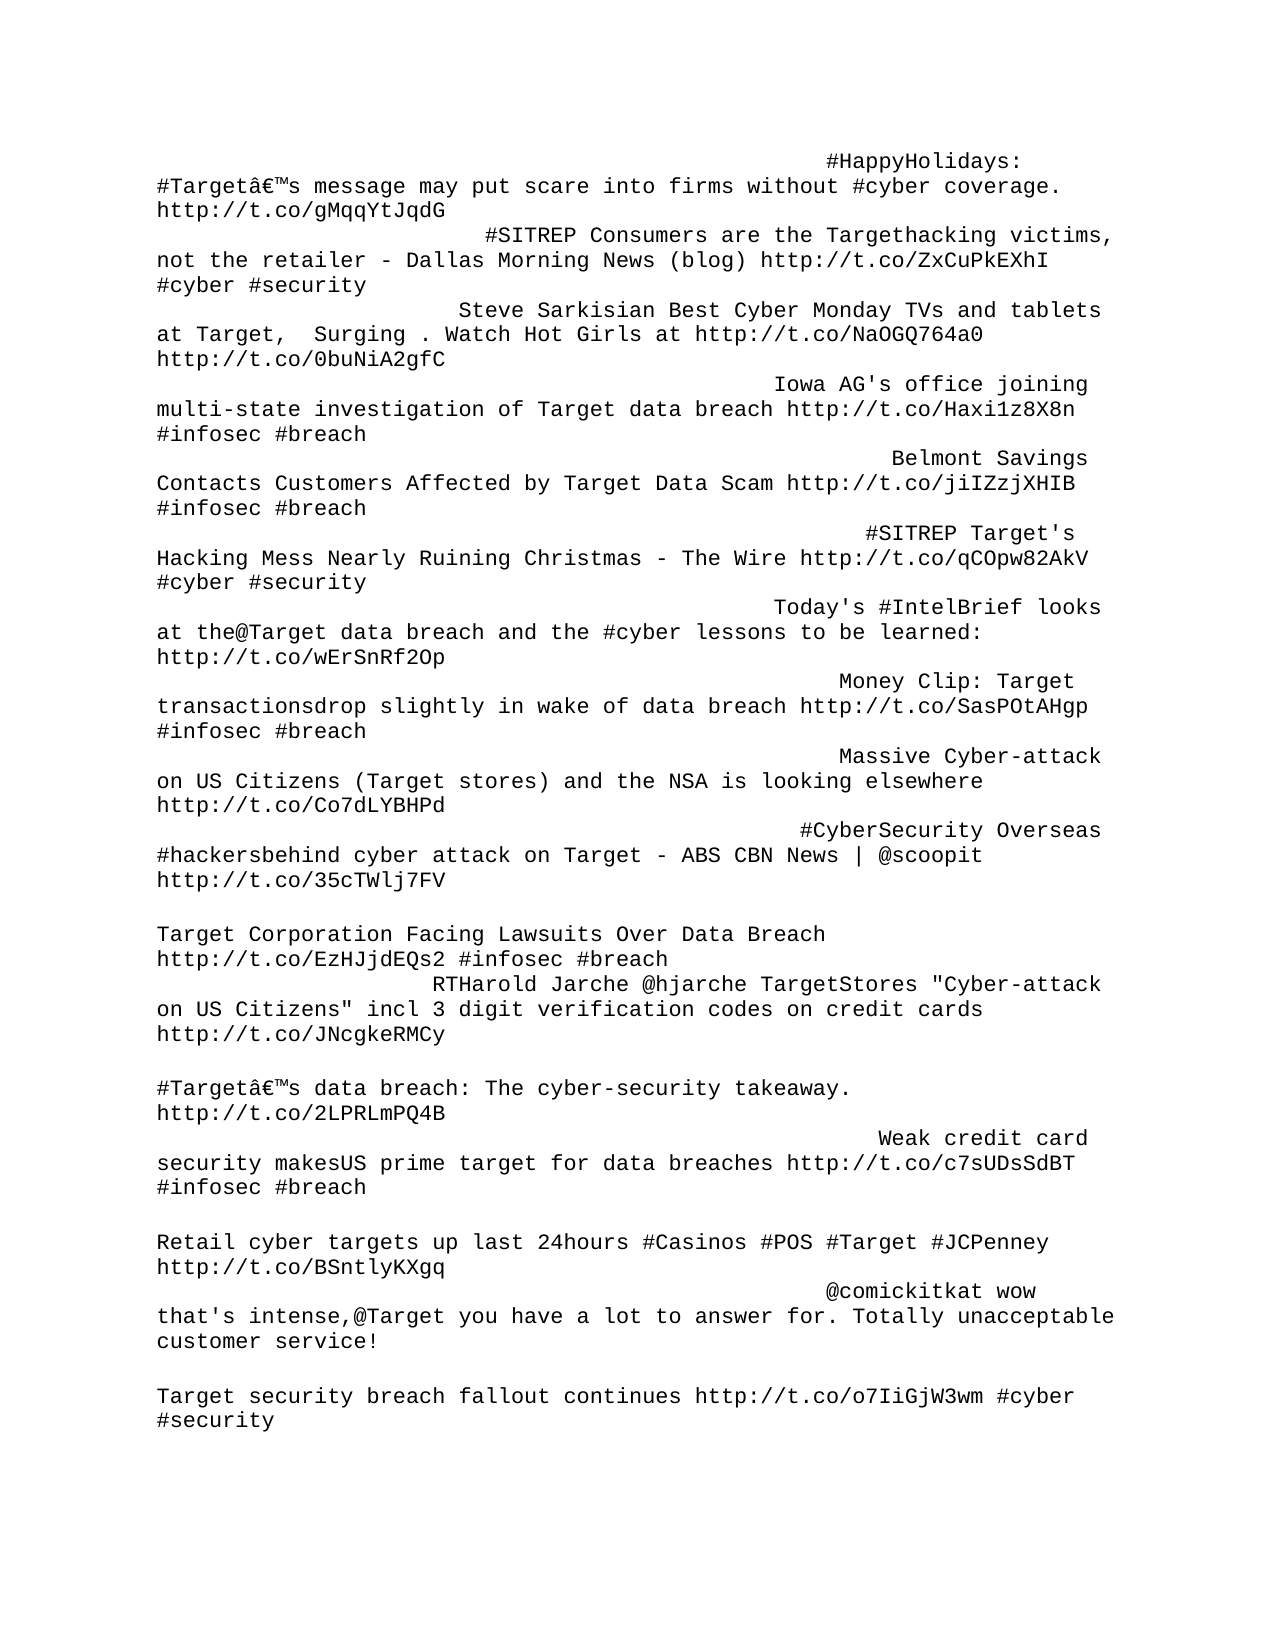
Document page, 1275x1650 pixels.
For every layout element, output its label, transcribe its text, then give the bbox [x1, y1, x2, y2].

text Iowa AG's office joining multi-state investigation of Target data breach http://t.co/Haxi1z8X8n #infosec #breach [156, 373, 1118, 447]
text RTHarold Jarche @hjarche TargetStores "Cyber-attack on US Citizens" incl 3 digit verification codes on credit cards http://t.co/JNcgkeRMCy [156, 973, 1118, 1047]
text #SITREP Target's Hacking Mess Nearly Ruining Christmas - The Wire http://t.co/qCOpw82AkV #cyber #security [156, 522, 1118, 596]
text Retail cyber targets up last 24hours #Casinos #POS #Target #JCPenney http://t.co/BSntlyKXgq [156, 1201, 1118, 1281]
text Steve Sarkisian Best Cyber Monday TVs and tablets at Target, Surging . Watch Hot Girls at http://t.co/NaOGQ764a0 http://t.co/0buNiA2gfC [156, 299, 1118, 373]
text Massive Cyber-attack on US Citizens (Target stores) and the NSA is looking elsewhere http://t.co/Co7dLYBHPd [156, 745, 1118, 819]
text Target security breach fallout continues http://t.co/o7IiGjW3wm #cyber #security [156, 1355, 1118, 1434]
text #SITREP Consumers are the Targethacking victims, not the retailer - Dallas Morning News (blog) http://t.co/ZxCuPkEXhI #cyber #security [156, 224, 1118, 299]
text Today's #IntelBrief looks at the@Target data breach and the #cyber lessons to be learned: http://t.co/wErSnRf2Op [156, 596, 1118, 671]
text #HappyHolidays: #Targetâ€™s message may put scare into firms without #cyber coverage. http://t.co/gMqqYtJqdG [156, 150, 1118, 224]
text @comickitkat wow that's intense,@Target you have a lot to answer for. Totally unacceptable customer service! [156, 1281, 1118, 1355]
text #CyberSecurity Overseas #hackersbehind cyber attack on Target - ABS CBN News | @scoopit http://t.co/35cTWlj7FV [156, 819, 1118, 894]
text #Targetâ€™s data breach: The cyber-security takeaway. http://t.co/2LPRLmPQ4B [156, 1047, 1118, 1127]
text Weak credit card security makesUS prime target for data breaches http://t.co/c7sUDsSdBT #infosec #breach [156, 1127, 1118, 1201]
text Belmont Savings Contacts Customers Affected by Target Data Scam http://t.co/jiIZzjXHIB #infosec #breach [156, 447, 1118, 522]
text Money Clip: Target transactionsdrop slightly in wake of data breach http://t.co/SasPOtAHgp #infosec #breach [156, 671, 1118, 745]
text Target Corporation Facing Lawsuits Over Data Breach http://t.co/EzHJjdEQs2 #infosec #breach [156, 894, 1118, 973]
